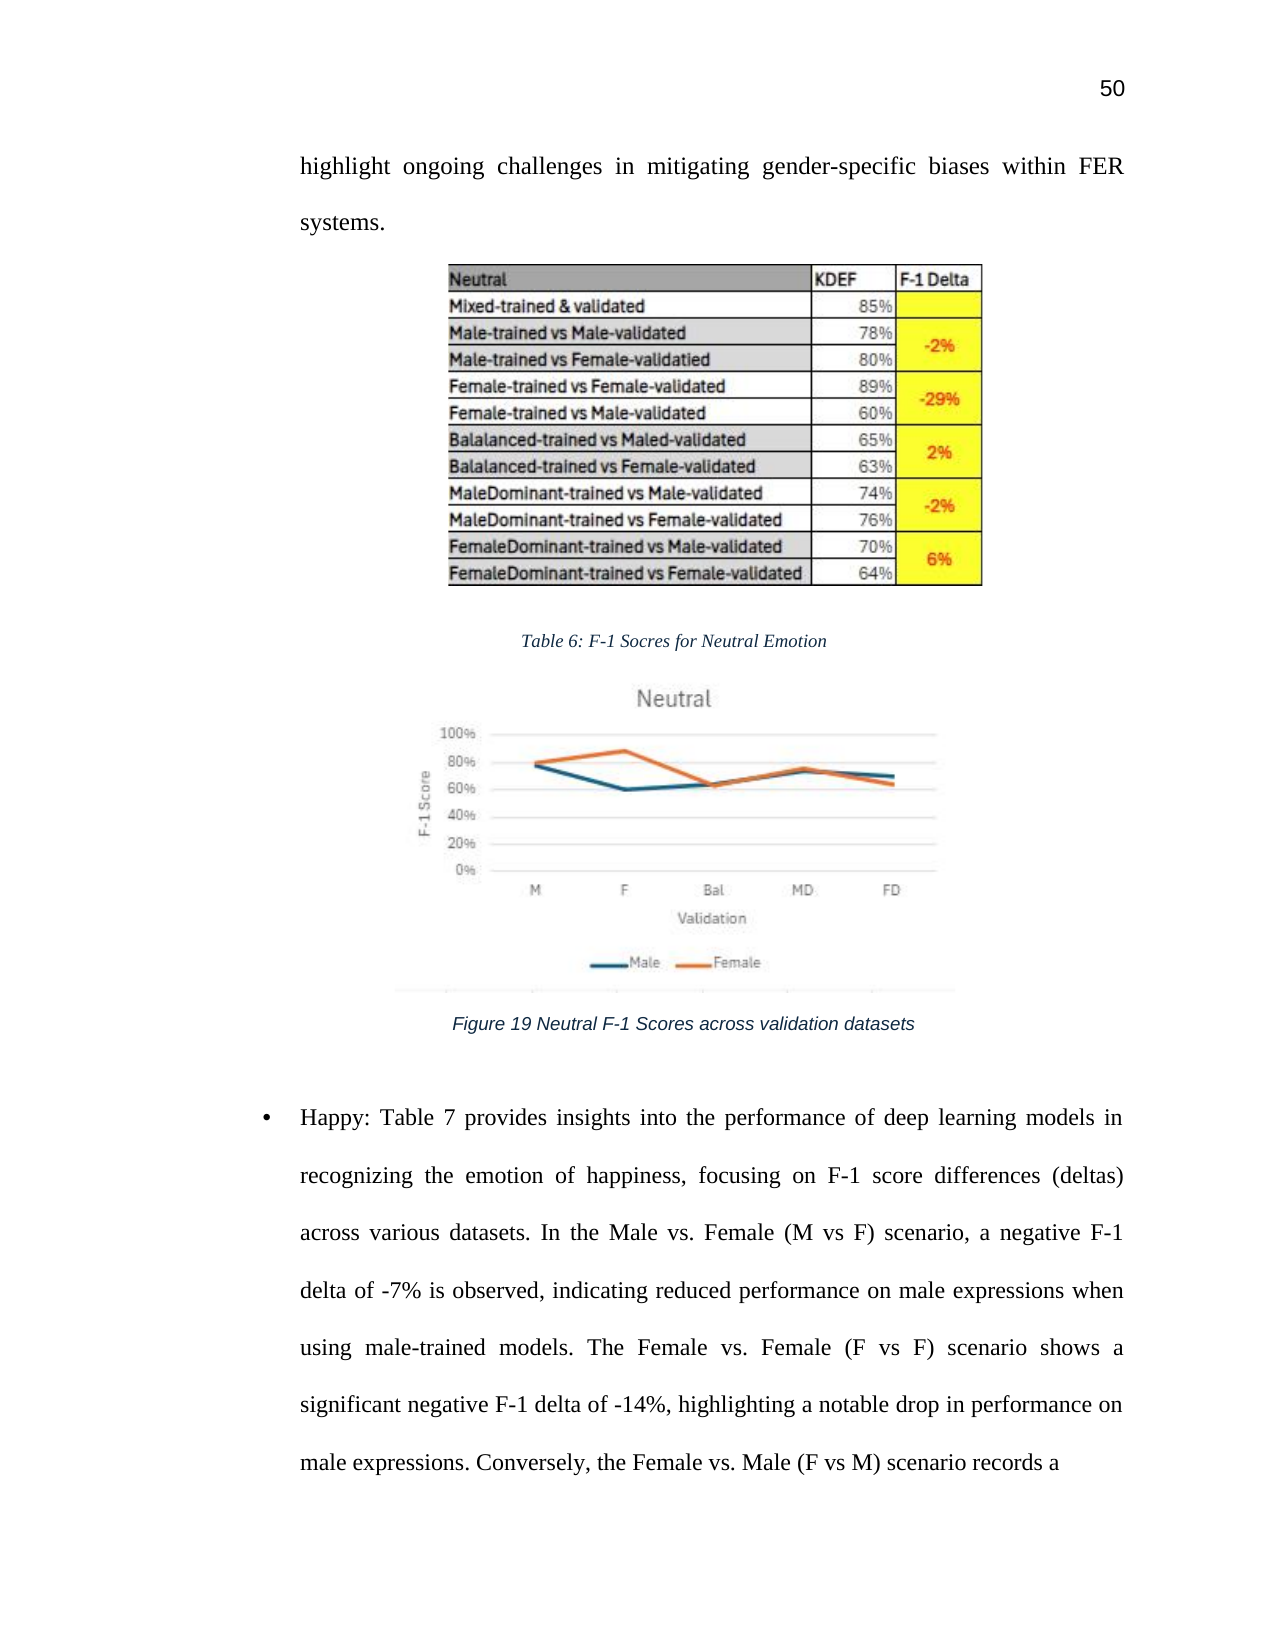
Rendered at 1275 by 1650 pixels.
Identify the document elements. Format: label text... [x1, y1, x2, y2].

text 50 [150, 75, 1125, 101]
list Happy: Table 7 provides insights into the performance of deep learning models in recognizing the emotion of happiness, focusing on F-1 score differences (deltas) across various datasets. In the Male vs. Female (M vs F) scenario, a negative F-1 delta of -7% is observed, indicating reduced performance on male expressions when using male-trained models. The Female vs. Female (F vs F) scenario shows a significant negative F-1 delta of -14%, highlighting a notable drop in performance on male expressions. Conversely, the Female vs. Male (F vs M) scenario records a [262, 1103, 1125, 1475]
picture [394, 672, 956, 993]
picture [448, 264, 983, 586]
text Figure 19 Neutral F-1 Scores across validation datasets [452, 1013, 1125, 1034]
text highlight ongoing challenges in mitigating gender-specific biases within FER systems. [300, 151, 1125, 236]
text Table 6: F-1 Socres for Neutral Emotion [521, 630, 1125, 652]
